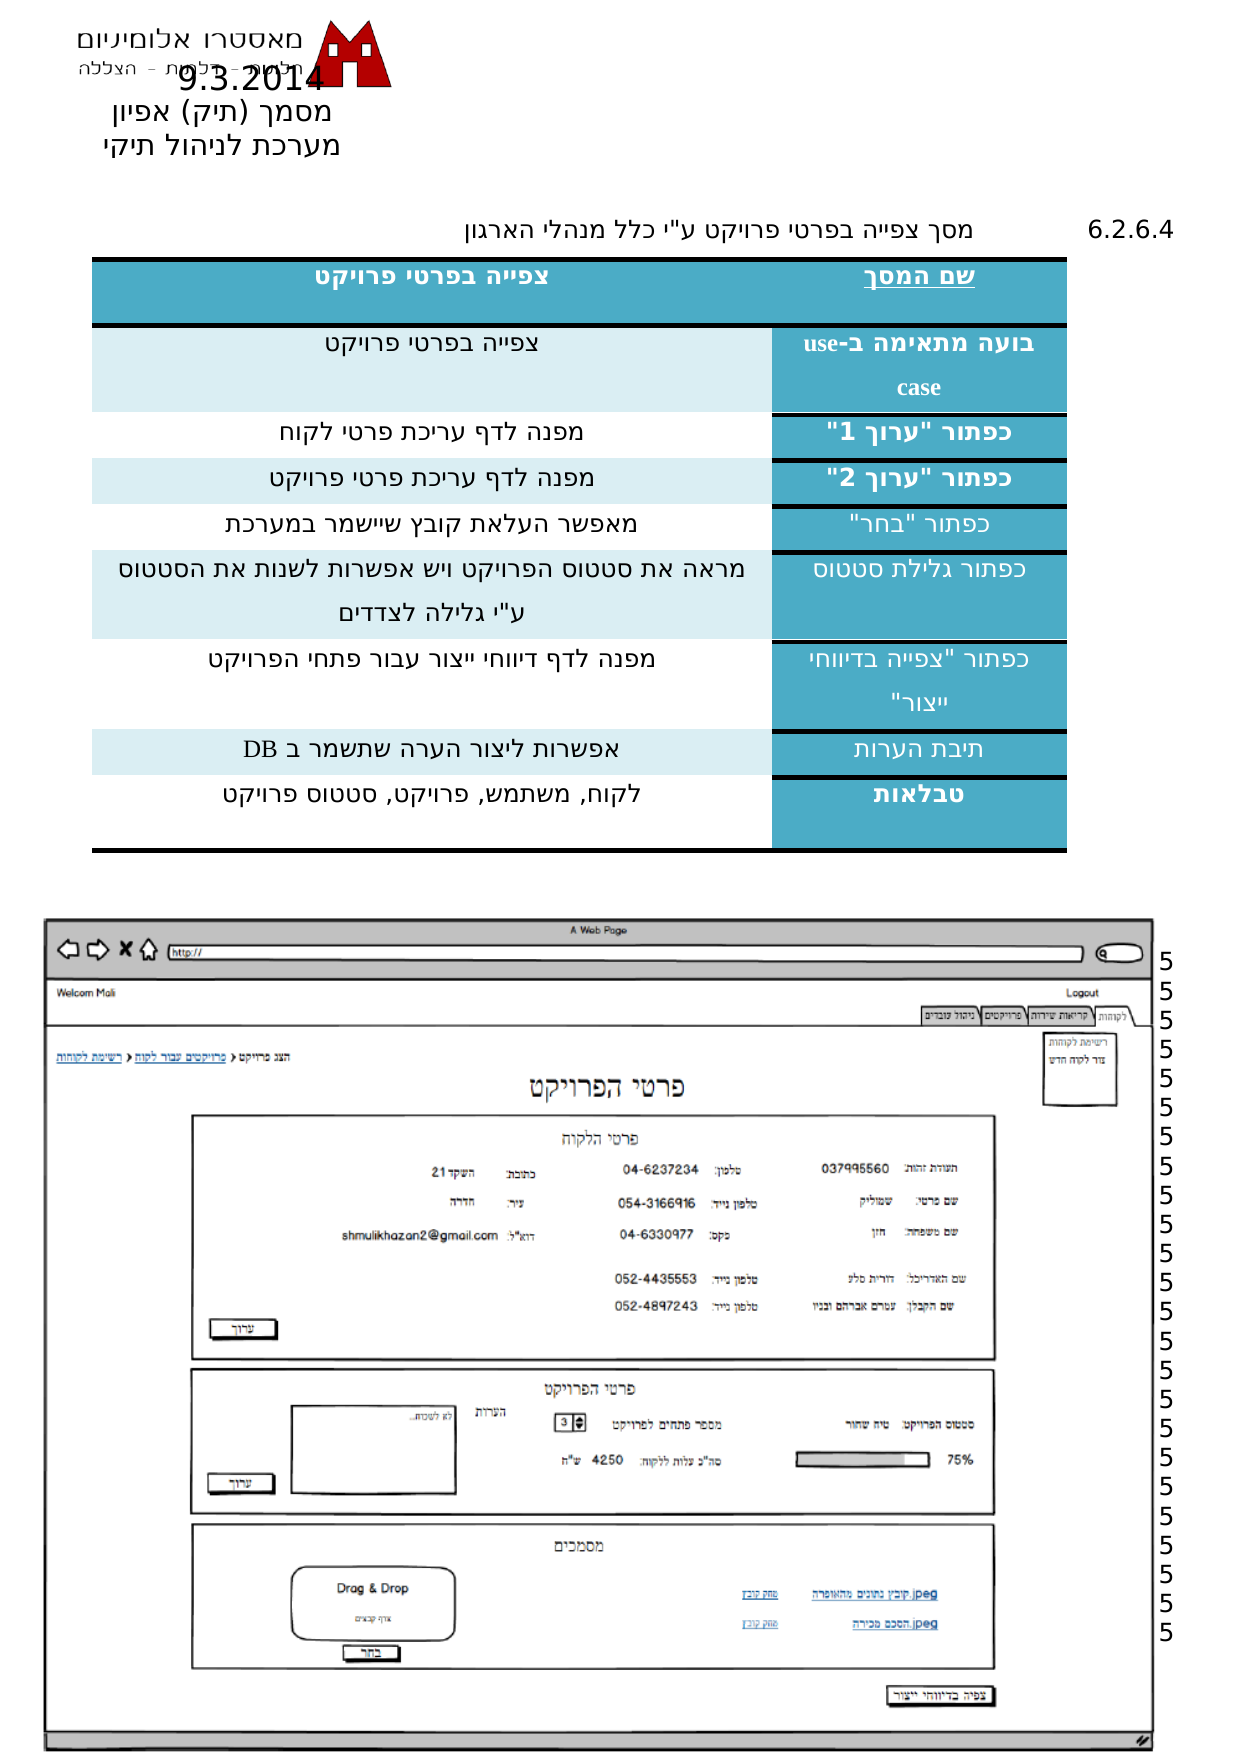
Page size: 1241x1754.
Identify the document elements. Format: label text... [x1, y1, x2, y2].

table_cell מפנה לדף עריכת פרטי לקוח [92, 413, 772, 458]
table_cell כפתור "ערוך 2" [772, 463, 1067, 504]
table_cell כפתור "בחר" [772, 509, 1067, 550]
table_cell אפשרות ליצור הערה שתשמר ב DB [92, 729, 772, 775]
table_cell כפתור גלילת סטטוס [772, 555, 1067, 639]
table_cell מפנה לדף דיווחי ייצור עבור פתחי הפרויקט [92, 640, 772, 729]
picture [182, 68, 192, 79]
list מסך צפייה בפרטי פרויקט ע"י כלל מנהלי הארגון [103, 215, 1087, 244]
table_cell צפייה בפרטי פרויקט [92, 328, 772, 412]
table_cell מאפשר העלאת קובץ שיישמר במערכת [92, 504, 772, 550]
table_cell לקוח, משתמש, פרויקט, סטטוס פרויקט [92, 775, 772, 848]
picture [40, 916, 1156, 1751]
table_header צפייה בפרטי פרויקט [92, 262, 772, 323]
table_header שם המסך [772, 262, 1067, 323]
table_cell מראה את סטטוס הפרויקט ויש אפשרות לשנות את הסטטוס ע"י גלילה לצדדים [92, 550, 772, 639]
table_cell כפתור "ערוך 1" [772, 417, 1067, 458]
picture [59, 15, 393, 88]
picture [267, 68, 277, 88]
picture [308, 69, 317, 82]
table_cell טבלאות [772, 780, 1067, 848]
table_cell בועה מתאימה ב-use case [772, 328, 1067, 412]
table_cell מפנה לדף עריכת פרטי פרויקט [92, 458, 772, 504]
table_cell תיבת הערות [772, 734, 1067, 775]
table_cell כפתור "צפייה בדיווחי ייצור" [772, 644, 1067, 729]
